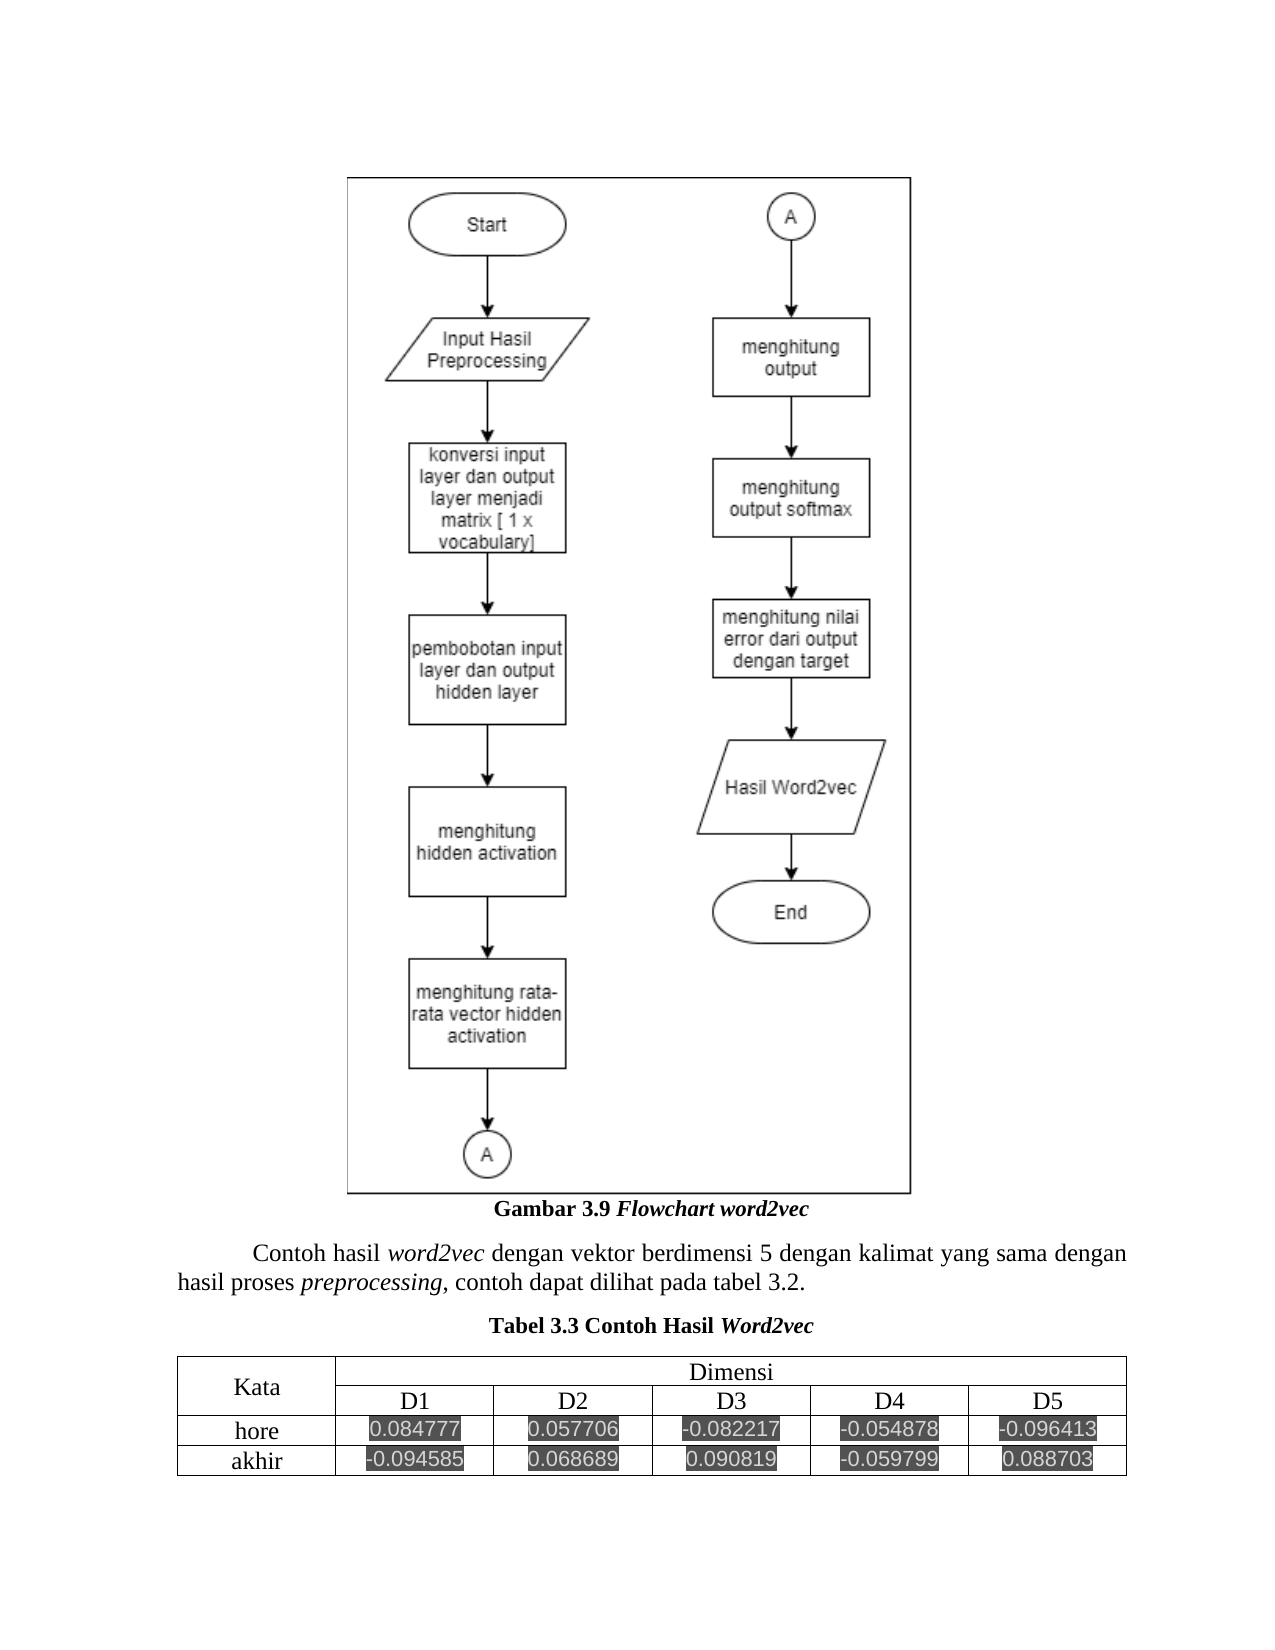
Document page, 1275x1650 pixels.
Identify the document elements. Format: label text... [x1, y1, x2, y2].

table_cell D2 [494, 1386, 652, 1415]
table_cell 0.084777 [336, 1416, 493, 1445]
table_cell D1 [336, 1386, 493, 1415]
text Tabel 3.3 Contoh Hasil Word2vec [177, 1313, 1127, 1339]
table_cell 0.057706 [494, 1416, 652, 1445]
table_cell 0.068689 [494, 1446, 652, 1475]
table_cell D5 [969, 1386, 1126, 1415]
table_cell 0.088703 [969, 1446, 1126, 1475]
table_header Kata [178, 1357, 335, 1415]
table_cell -0.059799 [811, 1446, 968, 1475]
table_cell -0.054878 [811, 1416, 968, 1445]
table_cell D3 [653, 1386, 810, 1415]
table_header Dimensi [336, 1357, 1126, 1385]
picture [347, 177, 913, 1196]
table_cell D4 [811, 1386, 968, 1415]
table_cell -0.082217 [653, 1416, 810, 1445]
table_cell -0.096413 [969, 1416, 1126, 1445]
table_cell 0.090819 [653, 1446, 810, 1475]
table_cell -0.094585 [336, 1446, 493, 1475]
text Contoh hasil word2vec dengan vektor berdimensi 5 dengan kalimat yang sama dengan hasil proses preprocessing, contoh dapat dilihat pada tabel 3.2. [177, 1238, 1127, 1296]
